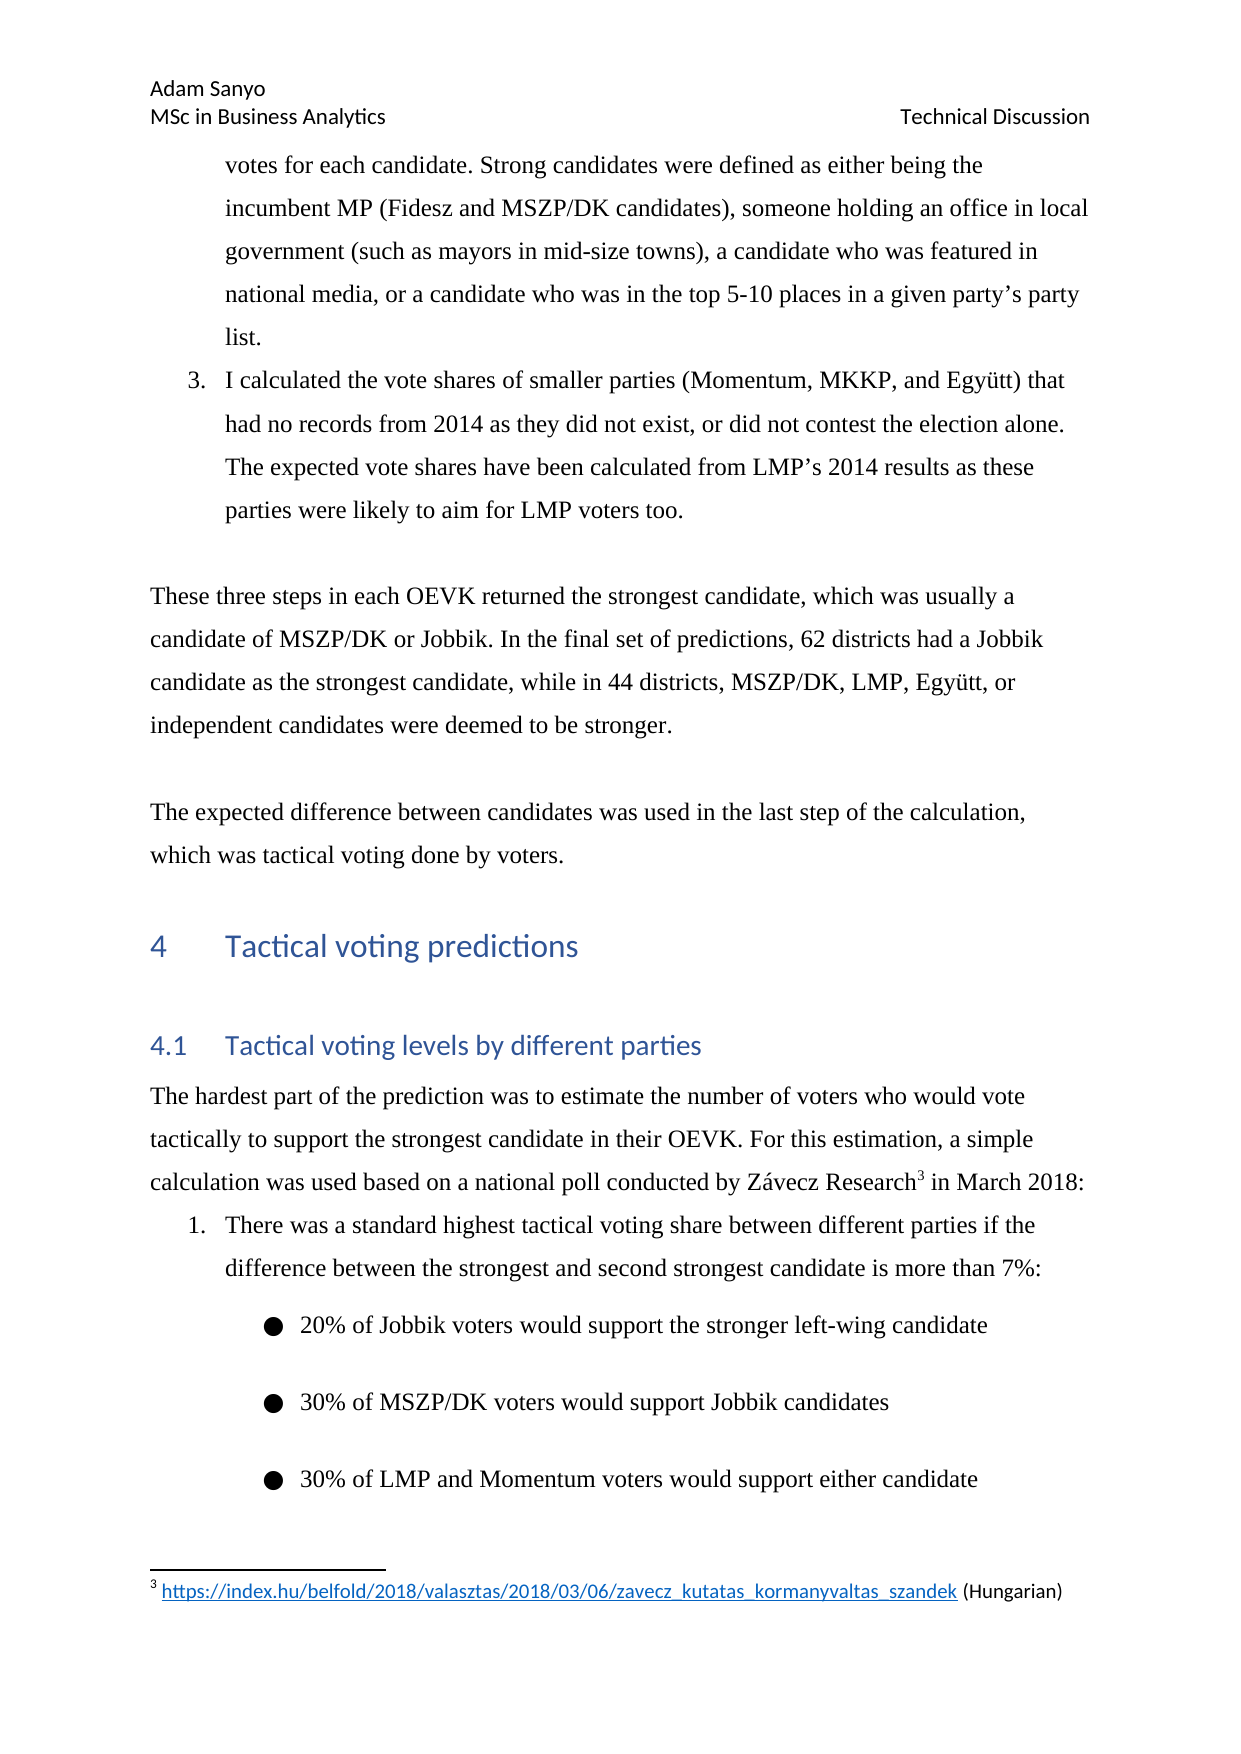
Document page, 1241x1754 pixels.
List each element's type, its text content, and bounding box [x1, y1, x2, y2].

list 30% of LMP and Momentum voters would support either candidate [262, 1450, 1090, 1502]
list There was a standard highest tactical voting share between different parties if the difference between the strongest and second strongest candidate is more than 7%: [187, 1210, 1090, 1282]
list 30% of MSZP/DK voters would support Jobbik candidates [262, 1373, 1090, 1425]
list 20% of Jobbik voters would support the stronger left-wing candidate [262, 1297, 1090, 1348]
subtitle 4.1 Tactical voting levels by different parties [150, 1027, 1090, 1063]
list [187, 150, 1090, 351]
list I calculated the vote shares of smaller parties (Momentum, MKKP, and Együtt) that had no records from 2014 as they did not exist, or did not contest the election alone. The expected vote shares have been calculated from LMP’s 2014 results as these parties were likely to aim for LMP voters too. [187, 366, 1090, 524]
text These three steps in each OEVK returned the strongest candidate, which was usually a candidate of MSZP/DK or Jobbik. In the final set of predictions, 62 districts had a Jobbik candidate as the strongest candidate, while in 44 districts, MSZP/DK, LMP, Együtt, or independent candidates were deemed to be stronger. [150, 581, 1090, 739]
text The hardest part of the prediction was to estimate the number of voters who would vote tactically to support the strongest candidate in their OEVK. For this estimation, a simple calculation was used based on a national poll conducted by Závecz Research in March 2018: [150, 1081, 1090, 1196]
subtitle 4 Tactical voting predictions [150, 925, 1090, 966]
text The expected difference between candidates was used in the last step of the calculation, which was tactical voting done by voters. [150, 797, 1090, 869]
